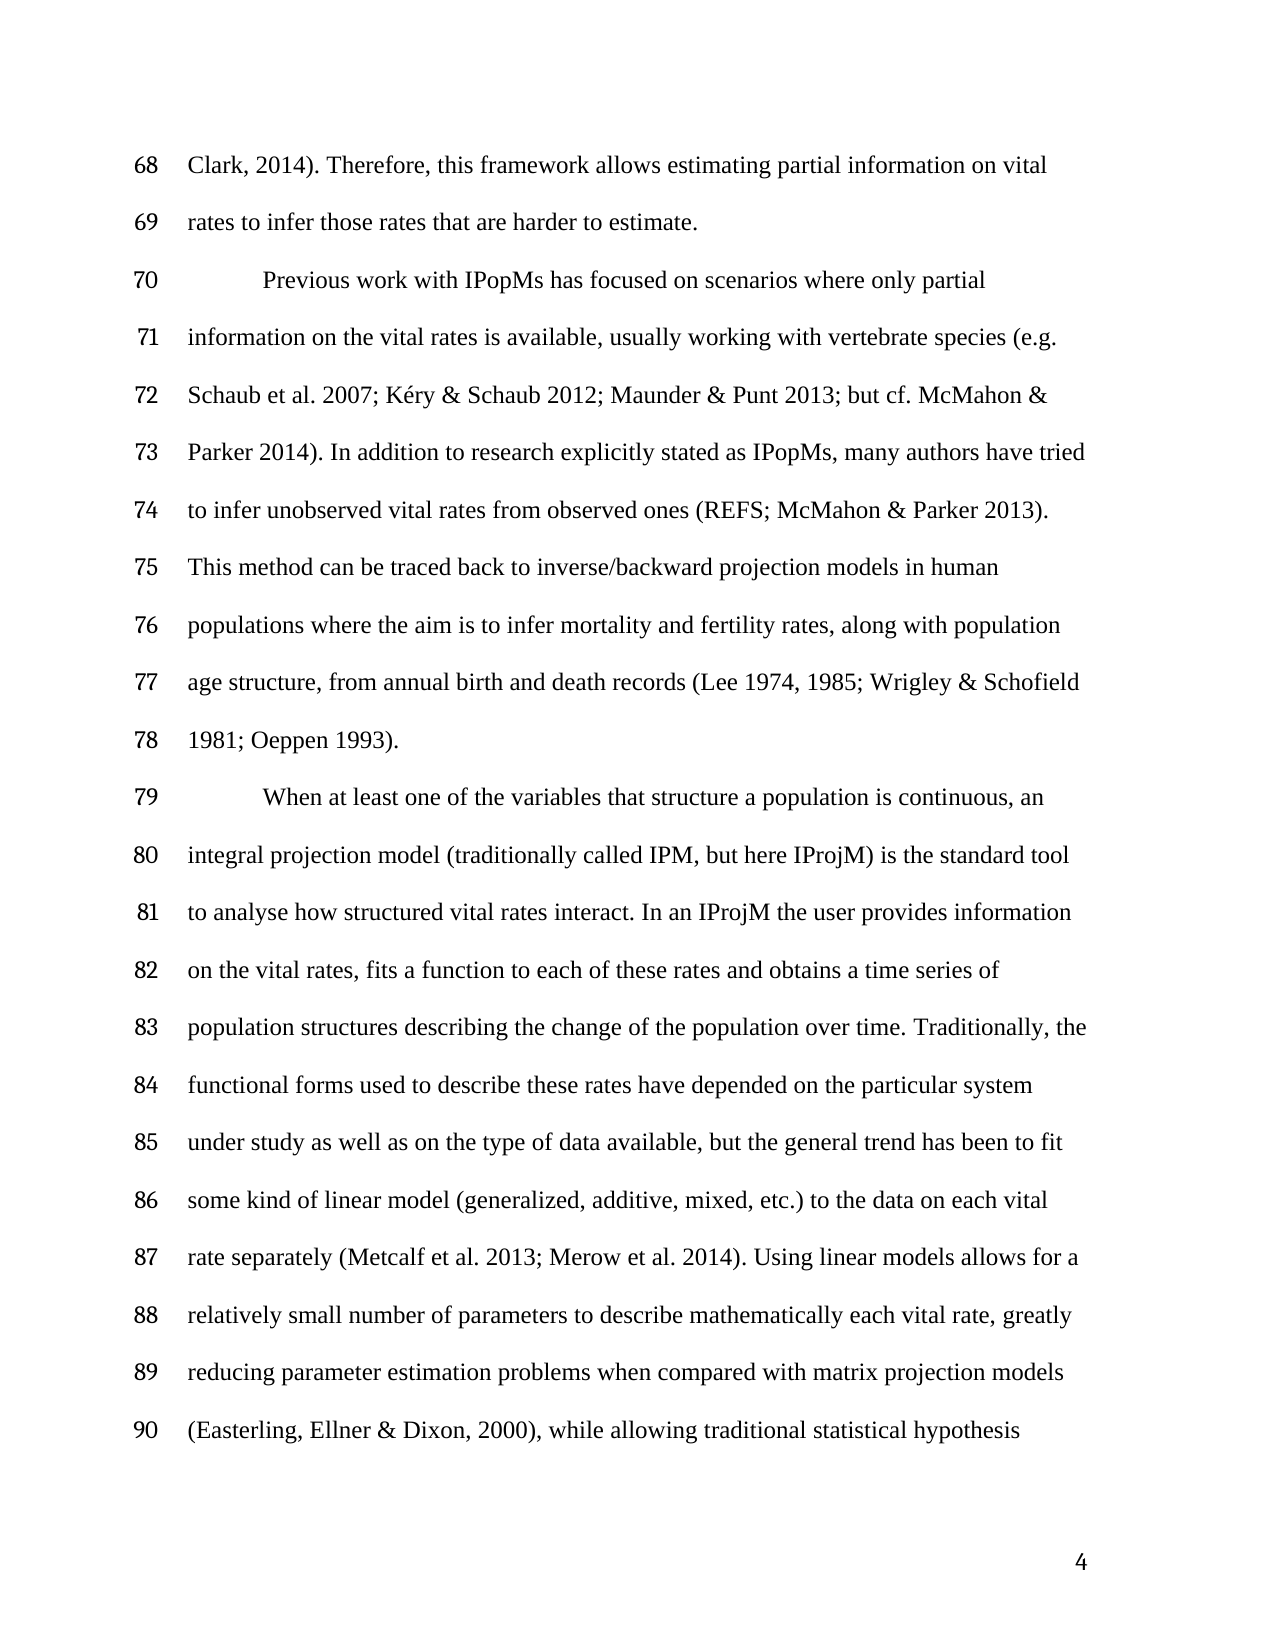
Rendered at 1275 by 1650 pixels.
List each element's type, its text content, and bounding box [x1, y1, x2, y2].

text Previous work with IPopMs has focused on scenarios where only partial information on the vital rates is available, usually working with vertebrate species (e.g. Schaub et al. 2007; Kéry & Schaub 2012; Maunder & Punt 2013; but cf. McMahon & Parker 2014). In addition to research explicitly stated as IPopMs, many authors have tried to infer unobserved vital rates from observed ones (REFS; McMahon & Parker 2013). This method can be traced back to inverse/backward projection models in human populations where the aim is to infer mortality and fertility rates, along with population age structure, from annual birth and death records (Lee 1974, 1985; Wrigley & Schofield 1981; Oeppen 1993). [187, 265, 1087, 754]
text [187, 150, 1087, 236]
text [187, 782, 1087, 1444]
